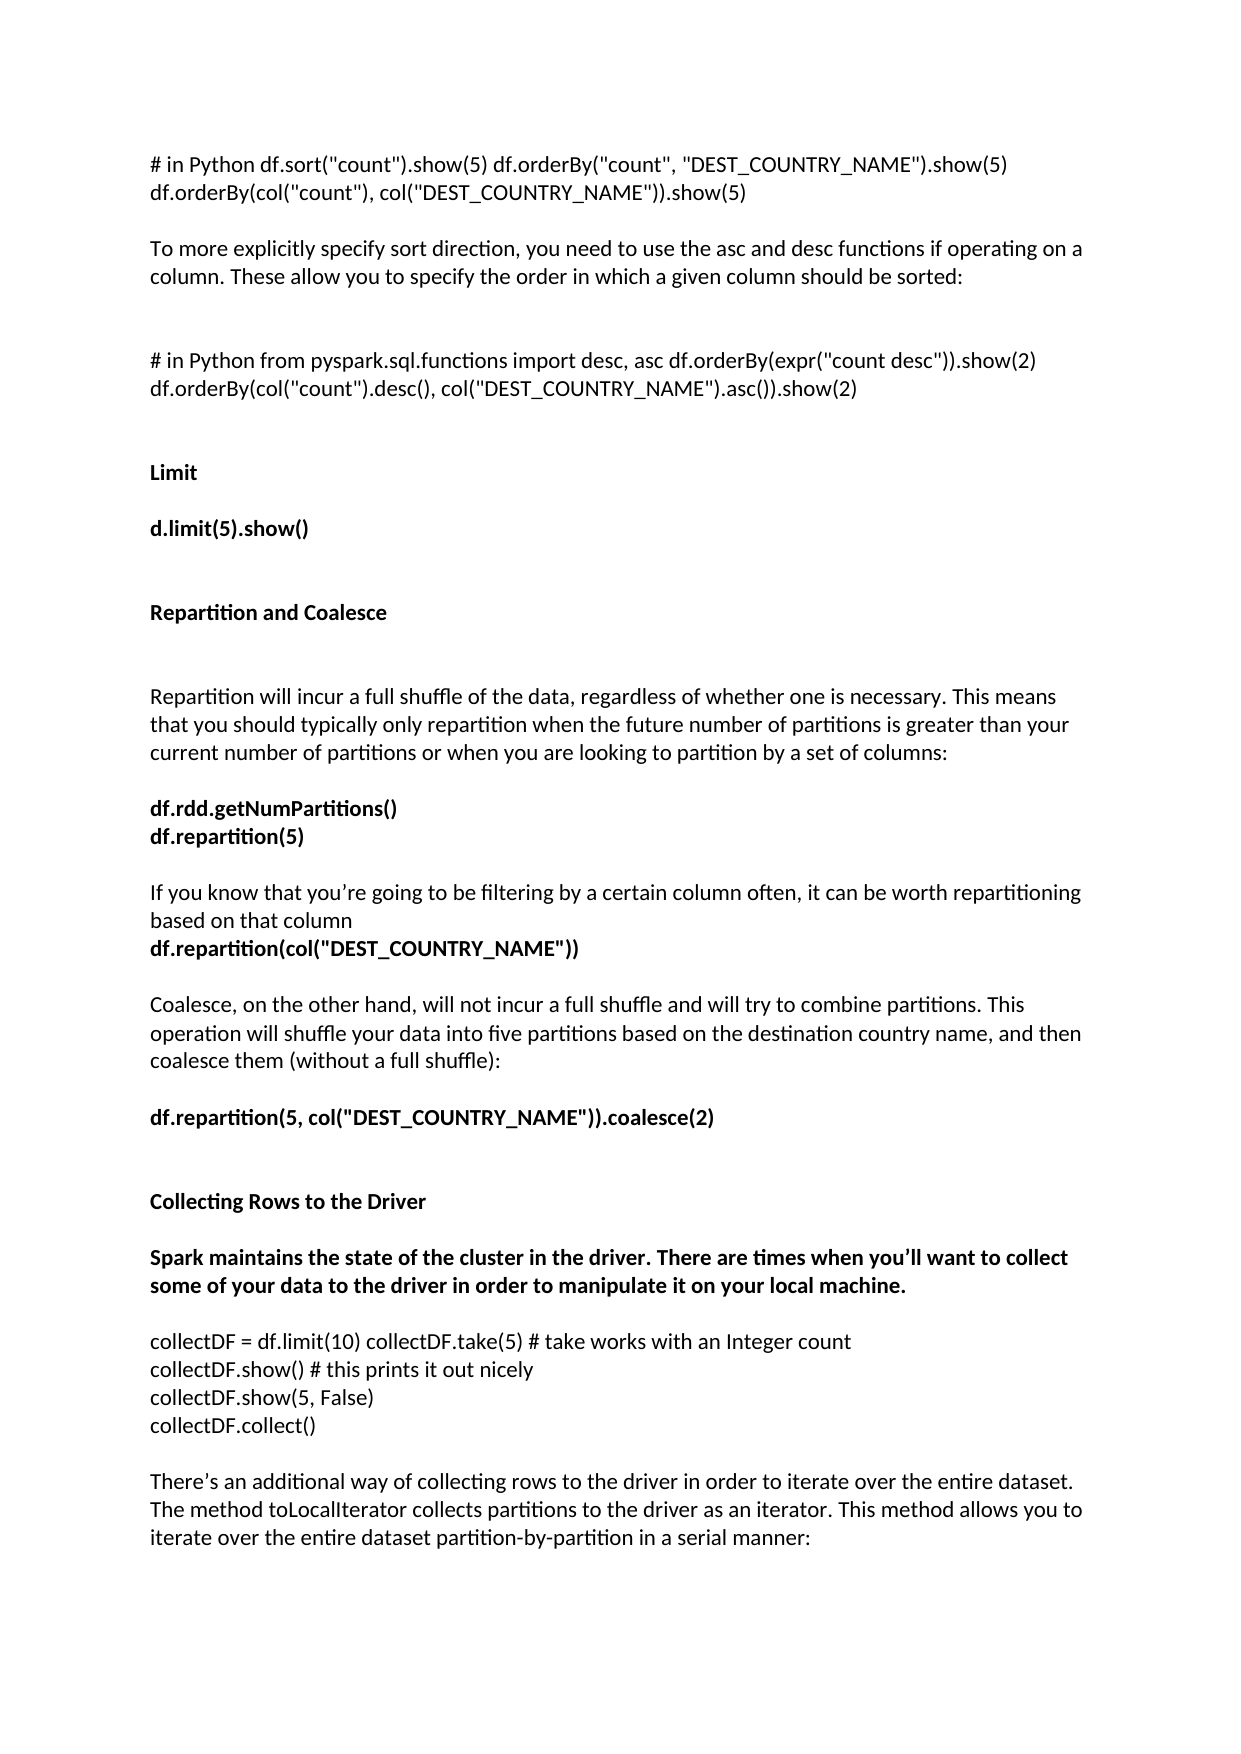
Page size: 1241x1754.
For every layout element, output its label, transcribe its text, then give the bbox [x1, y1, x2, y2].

text To more explicitly specify sort direction, you need to use the asc and desc functions if operating on a column. These allow you to specify the order in which a given column should be sorted: [150, 234, 1090, 290]
text df.repartition(5) [150, 822, 1090, 851]
text collectDF.show(5, False) [150, 1383, 1090, 1411]
text Repartition and Coalesce [150, 598, 1090, 626]
text d.limit(5).show() [150, 514, 1090, 542]
text Coalesce, on the other hand, will not incur a full shuffle and will try to combine partitions. This operation will shuffle your data into five partitions based on the destination country name, and then coalesce them (without a full shuffle): [150, 991, 1090, 1075]
text # in Python df.sort("count").show(5) df.orderBy("count", "DEST_COUNTRY_NAME").show(5) df.orderBy(col("count"), col("DEST_COUNTRY_NAME")).show(5) [150, 150, 1090, 206]
text Collecting Rows to the Driver [150, 1187, 1090, 1215]
text collectDF = df.limit(10) collectDF.take(5) # take works with an Integer count [150, 1327, 1090, 1355]
text There’s an additional way of collecting rows to the driver in order to iterate over the entire dataset. The method toLocalIterator collects partitions to the driver as an iterator. This method allows you to iterate over the entire dataset partition-by-partition in a serial manner: [150, 1467, 1090, 1551]
text Spark maintains the state of the cluster in the driver. There are times when you’ll want to collect some of your data to the driver in order to manipulate it on your local machine. [150, 1243, 1090, 1299]
text Repartition will incur a full shuffle of the data, regardless of whether one is necessary. This means that you should typically only repartition when the future number of partitions is greater than your current number of partitions or when you are looking to partition by a set of columns: [150, 682, 1090, 766]
text df.repartition(5, col("DEST_COUNTRY_NAME")).coalesce(2) [150, 1103, 1090, 1131]
text df.rdd.getNumPartitions() [150, 794, 1090, 822]
text If you know that you’re going to be filtering by a certain column often, it can be worth repartitioning based on that column [150, 878, 1090, 934]
text collectDF.collect() [150, 1411, 1090, 1439]
text df.repartition(col("DEST_COUNTRY_NAME")) [150, 934, 1090, 963]
text # in Python from pyspark.sql.functions import desc, asc df.orderBy(expr("count desc")).show(2) df.orderBy(col("count").desc(), col("DEST_COUNTRY_NAME").asc()).show(2) [150, 346, 1090, 402]
text collectDF.show() # this prints it out nicely [150, 1355, 1090, 1383]
text Limit [150, 458, 1090, 486]
